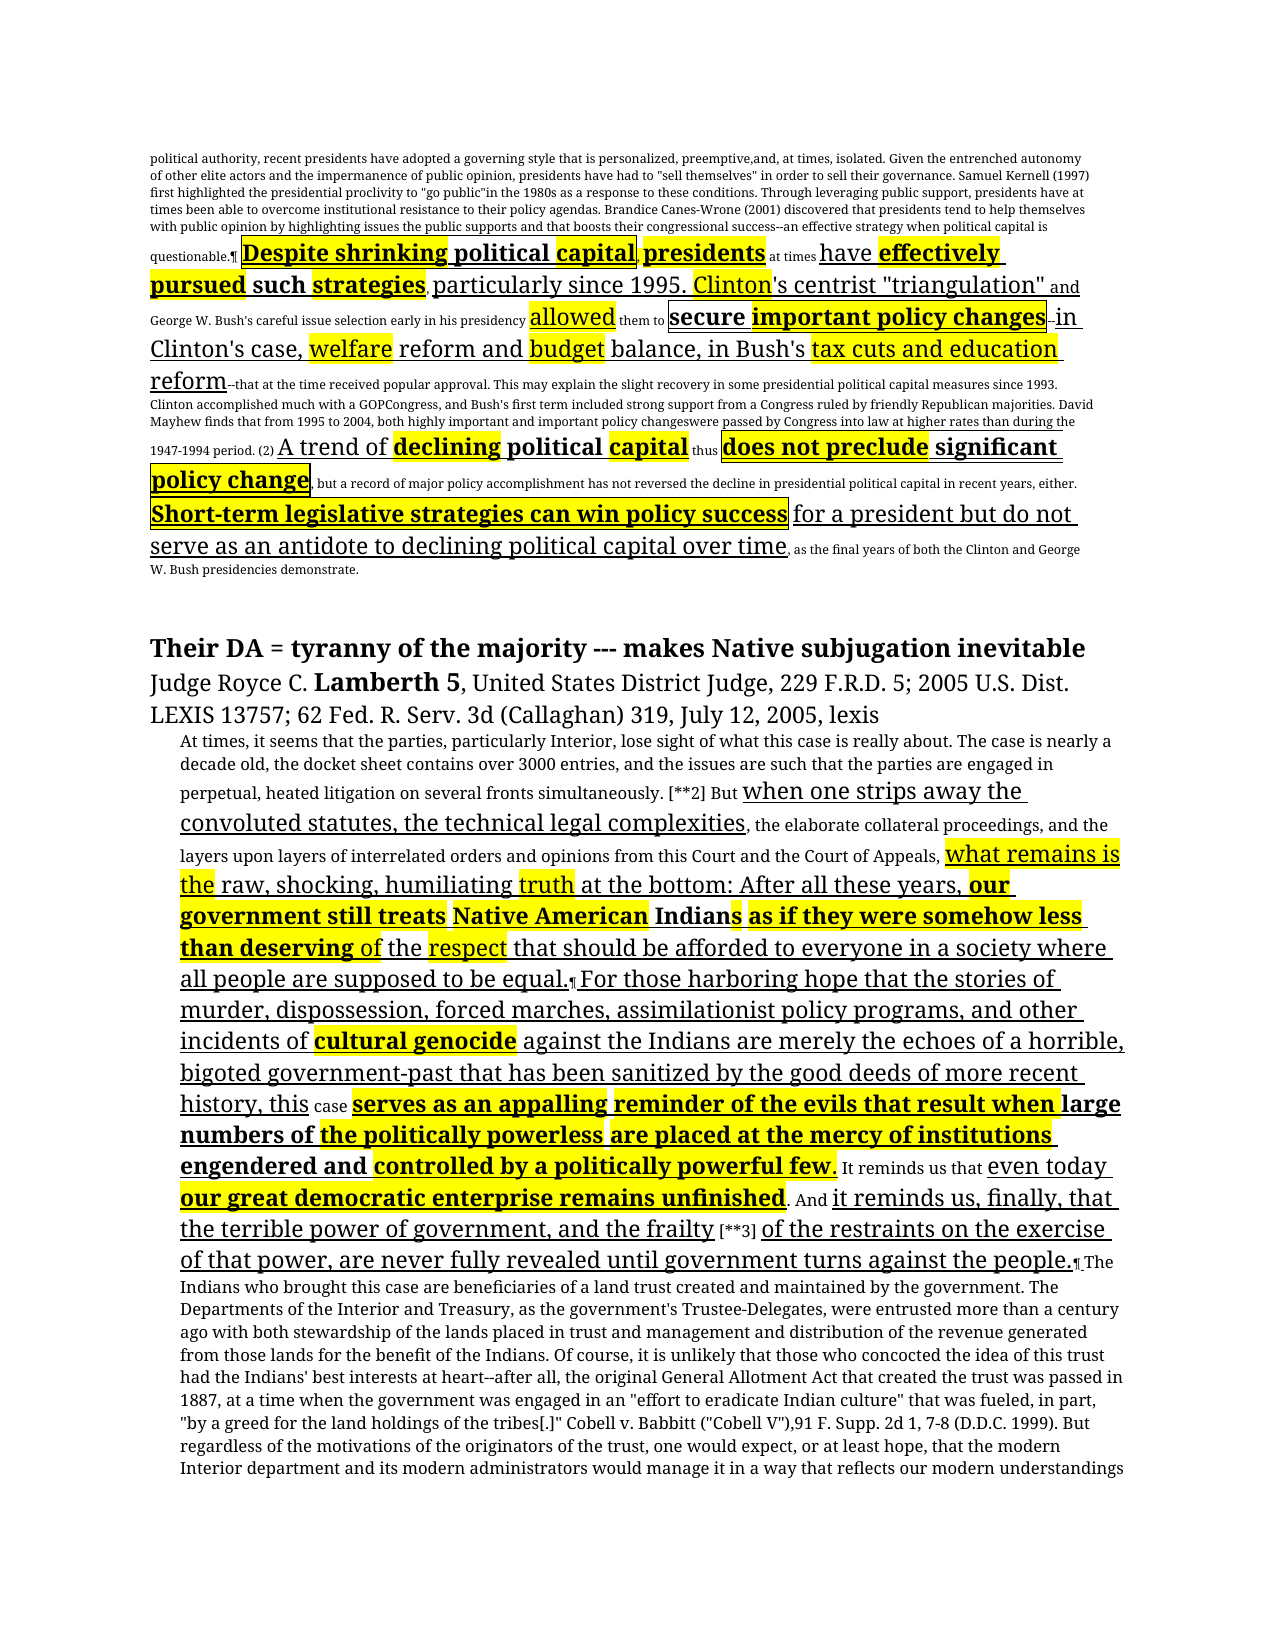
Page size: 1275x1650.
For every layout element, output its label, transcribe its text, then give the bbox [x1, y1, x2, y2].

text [150, 150, 1095, 578]
subtitle Their DA = tyranny of the majority --- makes Native subjugation inevitable [150, 630, 1125, 664]
text Judge Royce C. Lamberth 5, United States District Judge, 229 F.R.D. 5; 2005 U.S. Dist. LEXIS 13757; 62 Fed. R. Serv. 3d (Callaghan) 319, July 12, 2005, lexis [150, 664, 1125, 730]
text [180, 1053, 1125, 1479]
